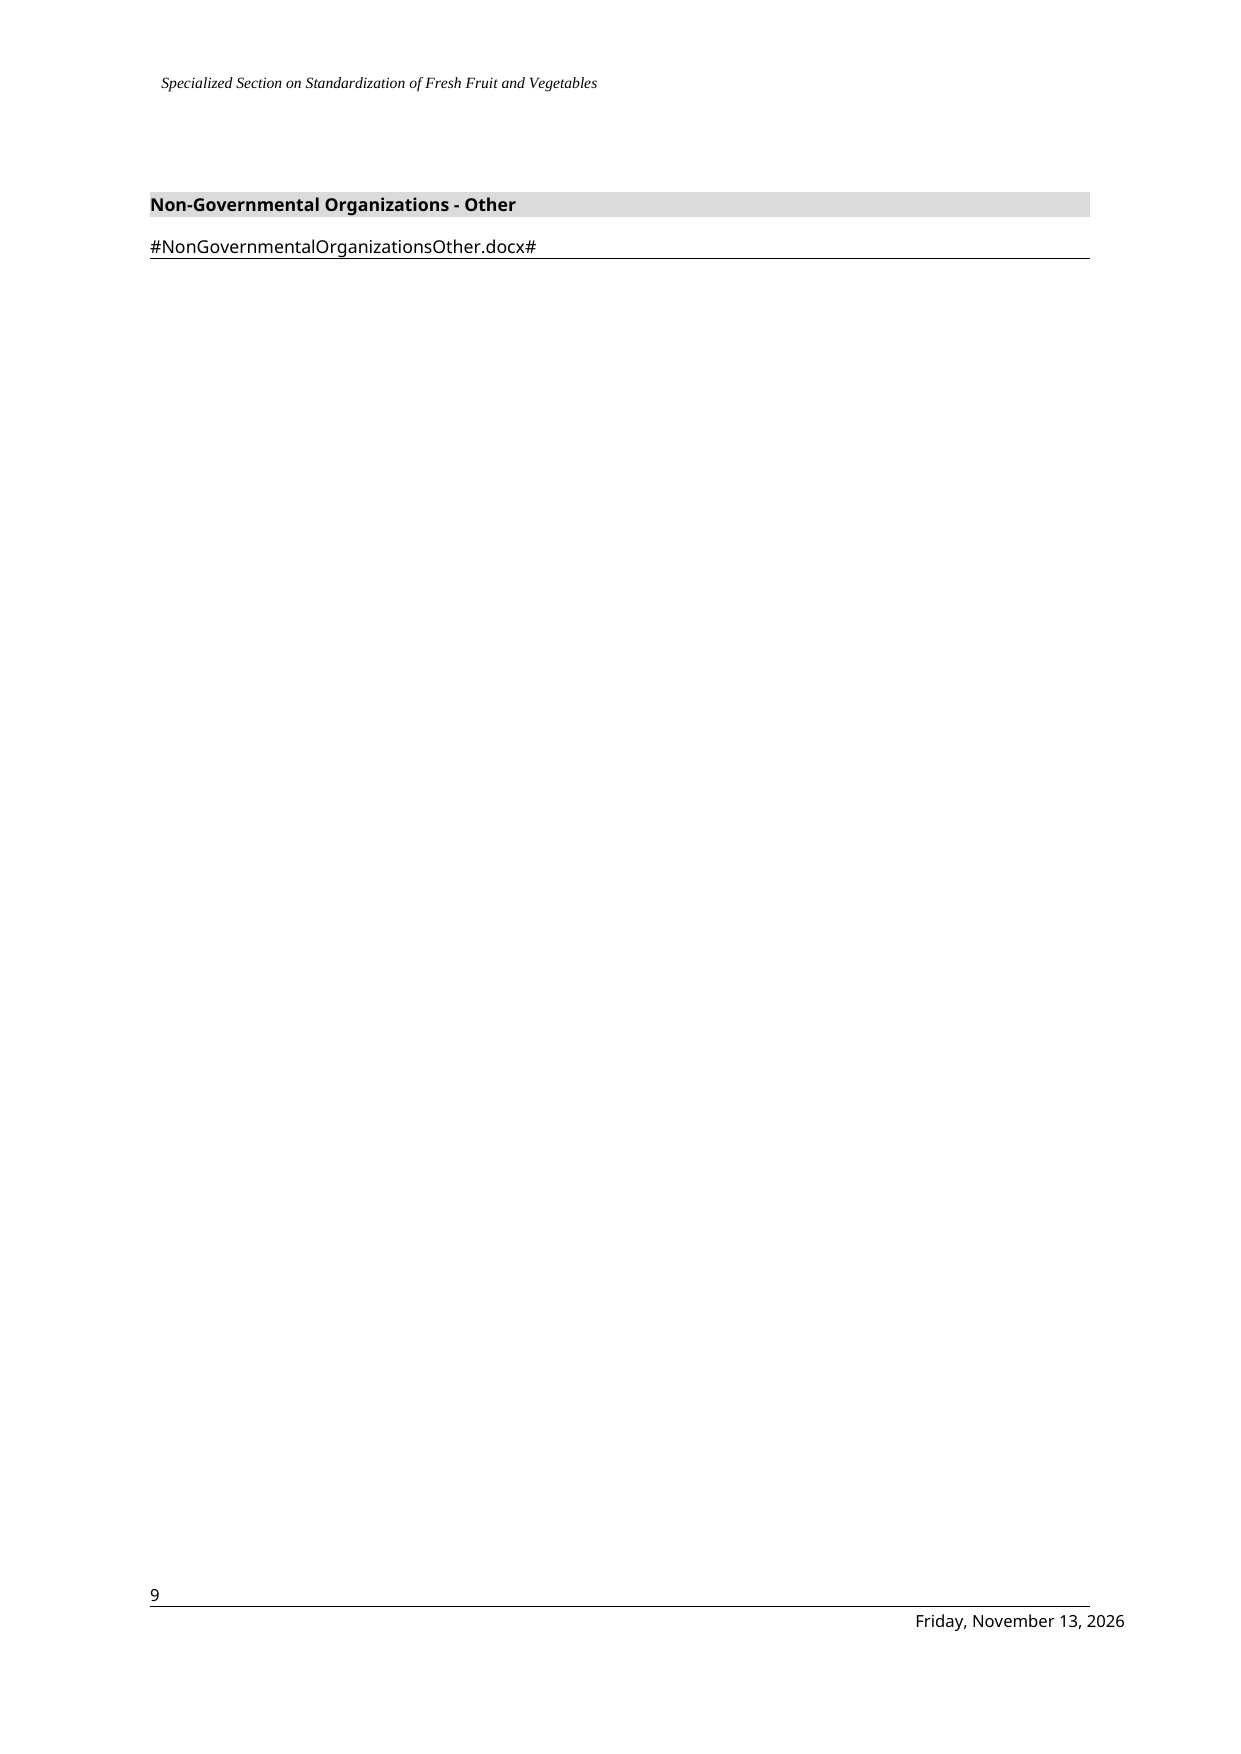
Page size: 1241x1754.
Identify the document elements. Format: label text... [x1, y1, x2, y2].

text Non-Governmental Organizations - Other [150, 192, 1090, 217]
text #NonGovernmentalOrganizationsOther.docx# [150, 234, 1090, 258]
